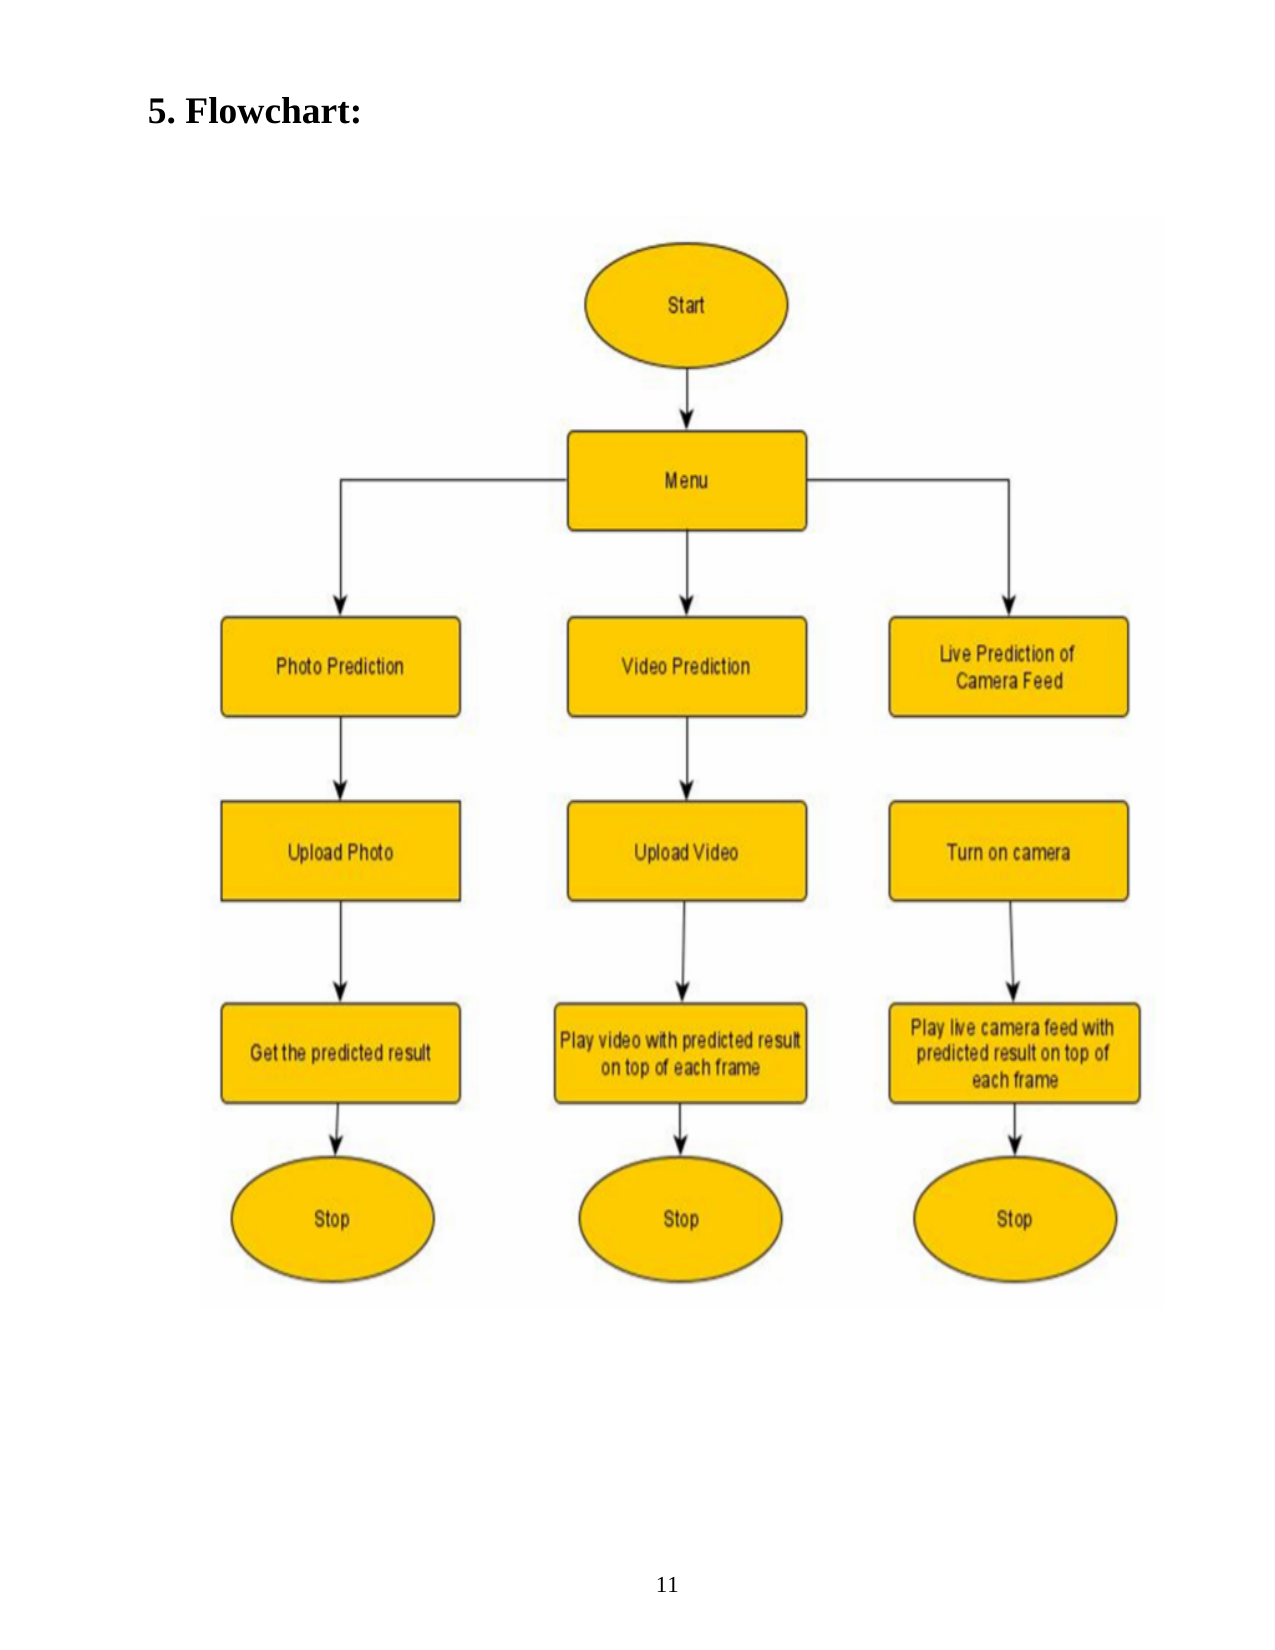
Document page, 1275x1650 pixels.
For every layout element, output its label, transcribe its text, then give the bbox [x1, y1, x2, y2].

picture [147, 182, 1172, 1386]
text 5. Flowchart: [148, 89, 1186, 132]
